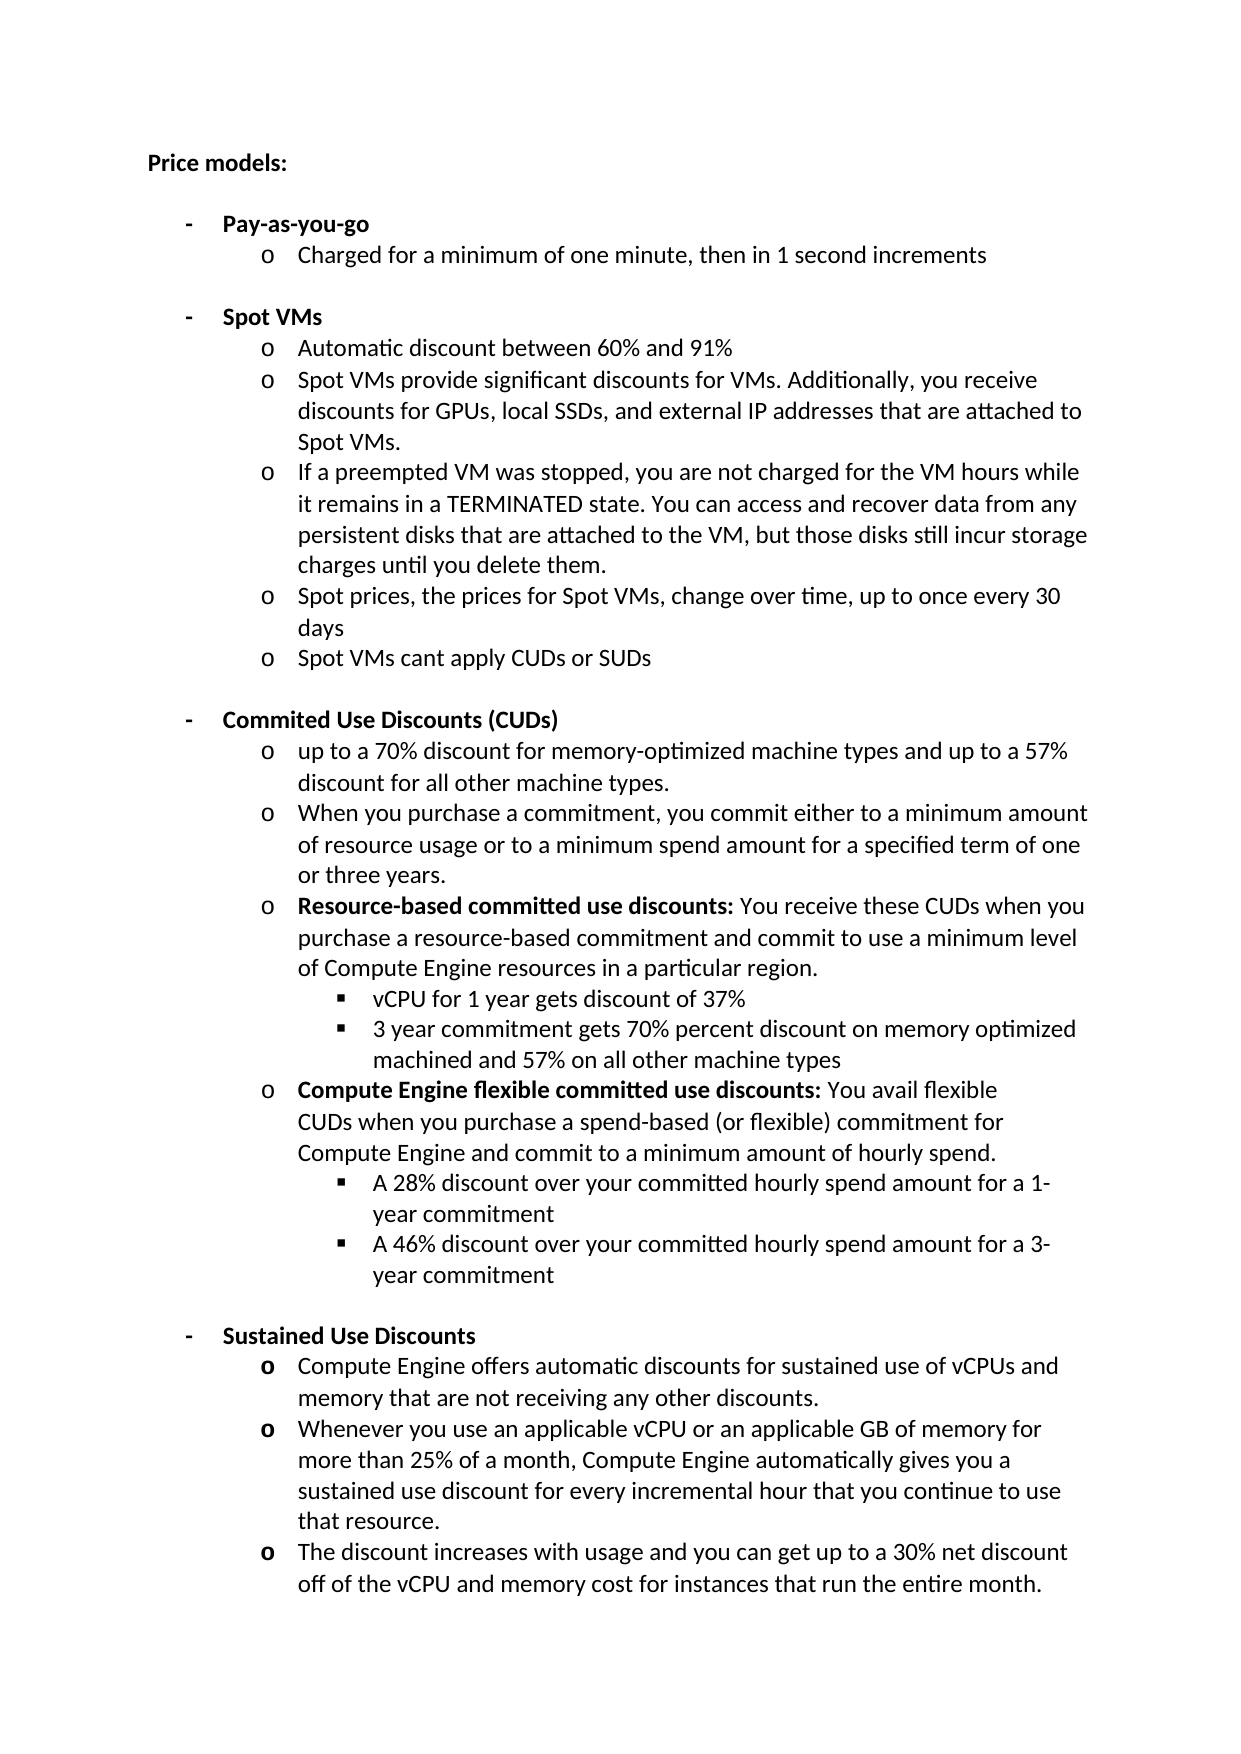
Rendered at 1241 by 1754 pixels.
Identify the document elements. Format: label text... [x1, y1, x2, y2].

list When you purchase a commitment, you commit either to a minimum amount of resource usage or to a minimum spend amount for a specified term of one or three years. [260, 797, 1093, 890]
list Pay-as-you-go [185, 209, 1093, 239]
list Compute Engine offers automatic discounts for sustained use of vCPUs and memory that are not receiving any other discounts. [260, 1350, 1093, 1413]
list Spot VMs provide significant discounts for VMs. Additionally, you receive discounts for GPUs, local SSDs, and external IP addresses that are attached to Spot VMs. [260, 364, 1093, 457]
list Charged for a minimum of one minute, then in 1 second increments [260, 239, 1093, 271]
list Spot prices, the prices for Spot VMs, change over time, up to once every 30 days [260, 580, 1093, 642]
list Spot VMs [185, 301, 1093, 332]
list Commited Use Discounts (CUDs) [185, 704, 1093, 735]
list vCPU for 1 year gets discount of 37% [335, 983, 1093, 1013]
list If a preempted VM was stopped, you are not charged for the VM hours while it remains in a TERMINATED state. You can access and recover data from any persistent disks that are attached to the VM, but those disks still incur storage charges until you delete them. [260, 457, 1093, 580]
list Automatic discount between 60% and 91% [260, 332, 1093, 364]
list Spot VMs cant apply CUDs or SUDs [260, 642, 1093, 674]
text Price models: [148, 148, 1093, 178]
list A 46% discount over your committed hourly spend amount for a 3-year commitment [335, 1228, 1093, 1289]
list The discount increases with usage and you can get up to a 30% net discount off of the vCPU and memory cost for instances that run the entire month. [260, 1536, 1093, 1598]
list Sustained Use Discounts [185, 1320, 1093, 1350]
list Resource-based committed use discounts: You receive these CUDs when you purchase a resource-based commitment and commit to use a minimum level of Compute Engine resources in a particular region. [260, 890, 1093, 983]
list up to a 70% discount for memory-optimized machine types and up to a 57% discount for all other machine types. [260, 735, 1093, 797]
list 3 year commitment gets 70% percent discount on memory optimized machined and 57% on all other machine types [335, 1013, 1093, 1074]
list A 28% discount over your committed hourly spend amount for a 1-year commitment [335, 1167, 1093, 1228]
list Whenever you use an applicable vCPU or an applicable GB of memory for more than 25% of a month, Compute Engine automatically gives you a sustained use discount for every incremental hour that you continue to use that resource. [260, 1413, 1093, 1536]
list Compute Engine flexible committed use discounts: You avail flexible CUDs when you purchase a spend-based (or flexible) commitment for Compute Engine and commit to a minimum amount of hourly spend. [260, 1074, 1093, 1167]
